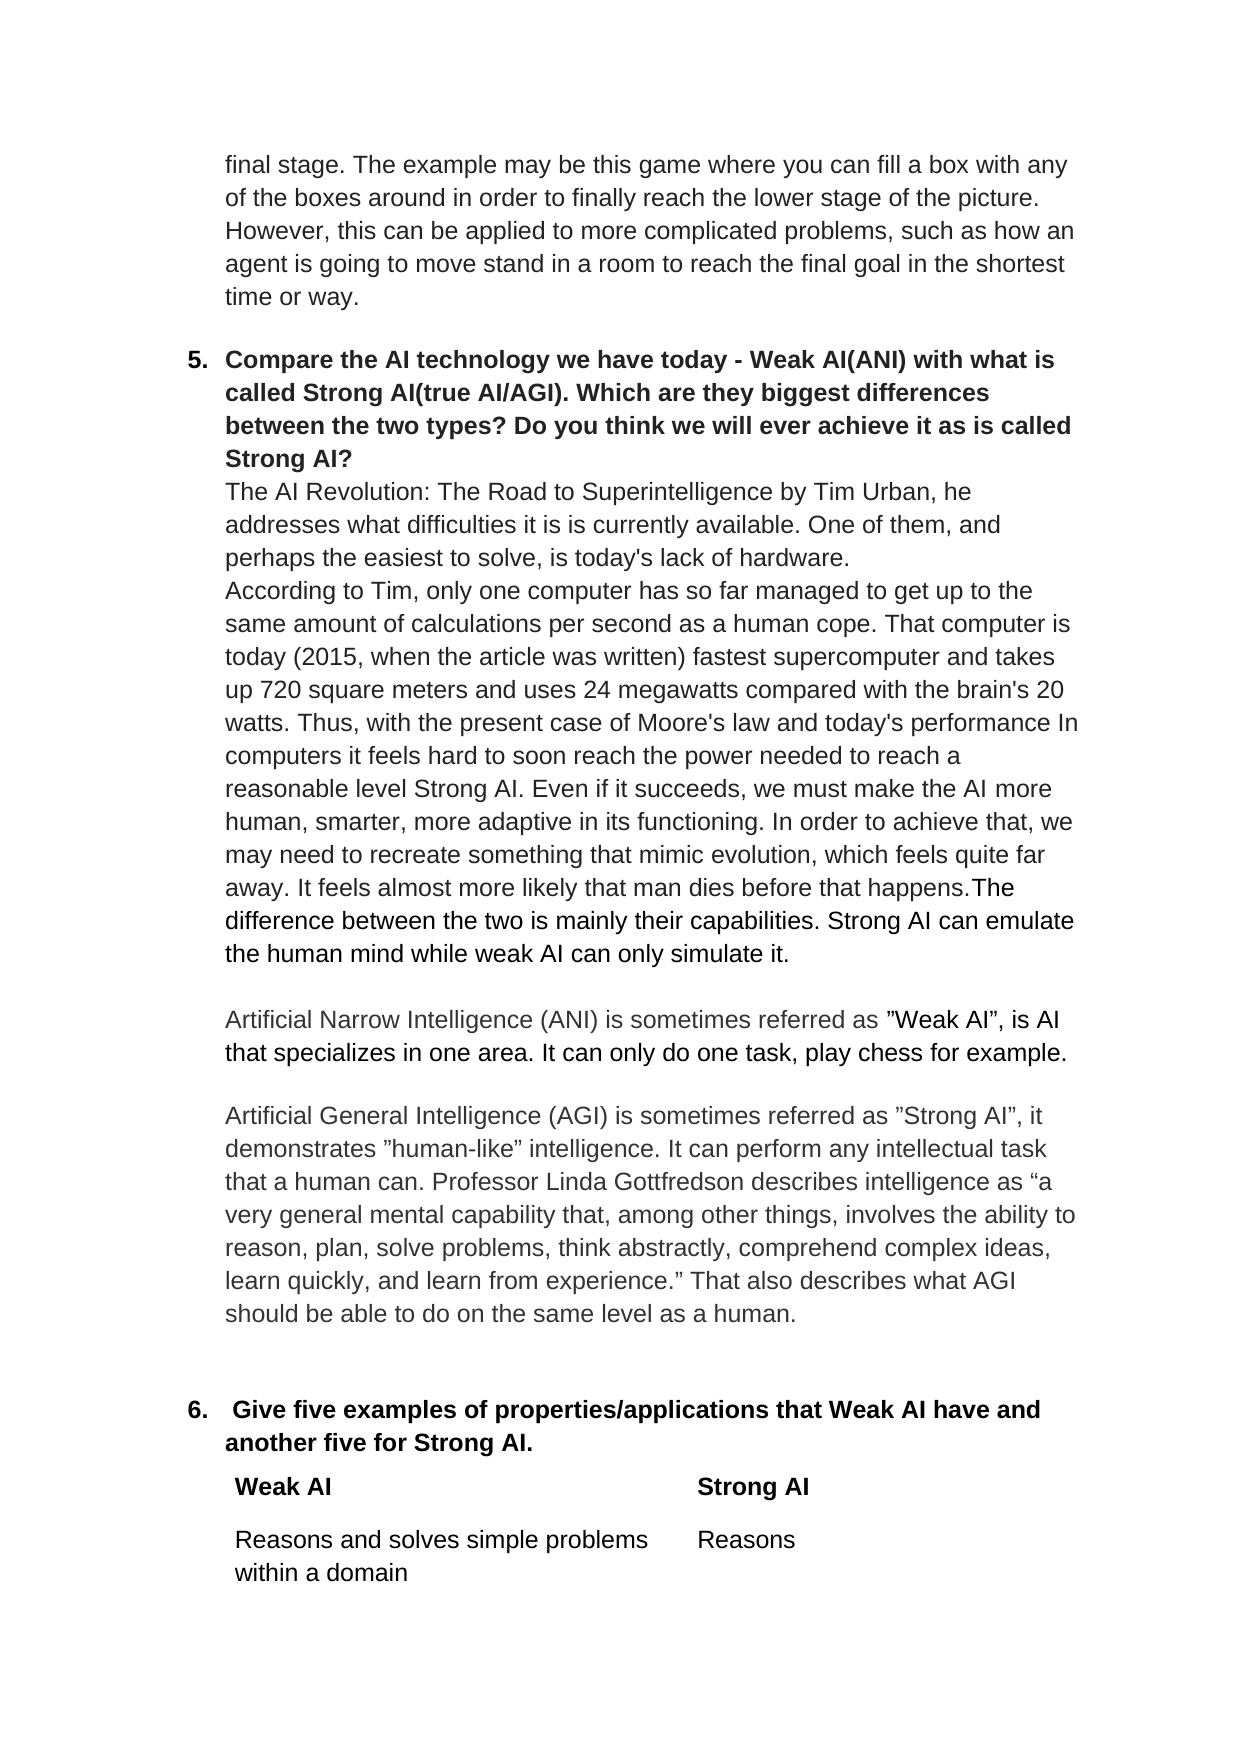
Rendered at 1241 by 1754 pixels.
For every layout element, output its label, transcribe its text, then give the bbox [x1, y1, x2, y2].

list Give five examples of properties/applications that Weak AI have and another five for Strong AI. [187, 1395, 1090, 1457]
list Compare the AI technology we have today - Weak AI(ANI) with what is called Strong AI(true AI/AGI). Which are they biggest differences between the two types? Do you think we will ever achieve it as is called Strong AI? [187, 345, 1090, 473]
table_cell Reasons [687, 1515, 1069, 1601]
table_header Strong AI [687, 1461, 1069, 1514]
text According to Tim, only one computer has so far managed to get up to the same amount of calculations per second as a human cope. That computer is today (2015, when the article was written) fastest supercomputer and takes up 720 square meters and uses 24 megawatts compared with the brain's 20 watts. Thus, with the present case of Moore's law and today's performance In computers it feels hard to soon reach the power needed to reach a reasonable level Strong AI. Even if it succeeds, we must make the AI ​​more human, smarter, more adaptive in its functioning. In order to achieve that, we may need to recreate something that mimic evolution, which feels quite far away. It feels almost more likely that man dies before that happens.The difference between the two is mainly their capabilities. Strong AI can emulate the human mind while weak AI can only simulate it. [225, 576, 1090, 968]
text Artificial General Intelligence (AGI) is sometimes referred as ”Strong AI”, it demonstrates ”human-like” intelligence. It can perform any intellectual task that a human can. Professor Linda Gottfredson describes intelligence as “a very general mental capability that, among other things, involves the ability to reason, plan, solve problems, think abstractly, comprehend complex ideas, learn quickly, and learn from experience.” That also describes what AGI should be able to do on the same level as a human. [225, 1101, 1090, 1358]
text The AI Revolution: The Road to Superintelligence by Tim Urban, he addresses what difficulties it is is currently available. One of them, and perhaps the easiest to solve, is today's lack of hardware. [225, 477, 1090, 572]
table_cell Reasons and solves simple problems within a domain [224, 1515, 687, 1601]
table_header Weak AI [224, 1461, 687, 1514]
text Artificial Narrow Intelligence (ANI) is sometimes referred as ”Weak AI”, is AI that specializes in one area. It can only do one task, play chess for example. [225, 1005, 1090, 1097]
text However, this can be applied to more complicated problems, such as how an agent is going to move stand in a room to reach the final goal in the shortest time or way. [225, 216, 1090, 341]
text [225, 150, 1090, 212]
